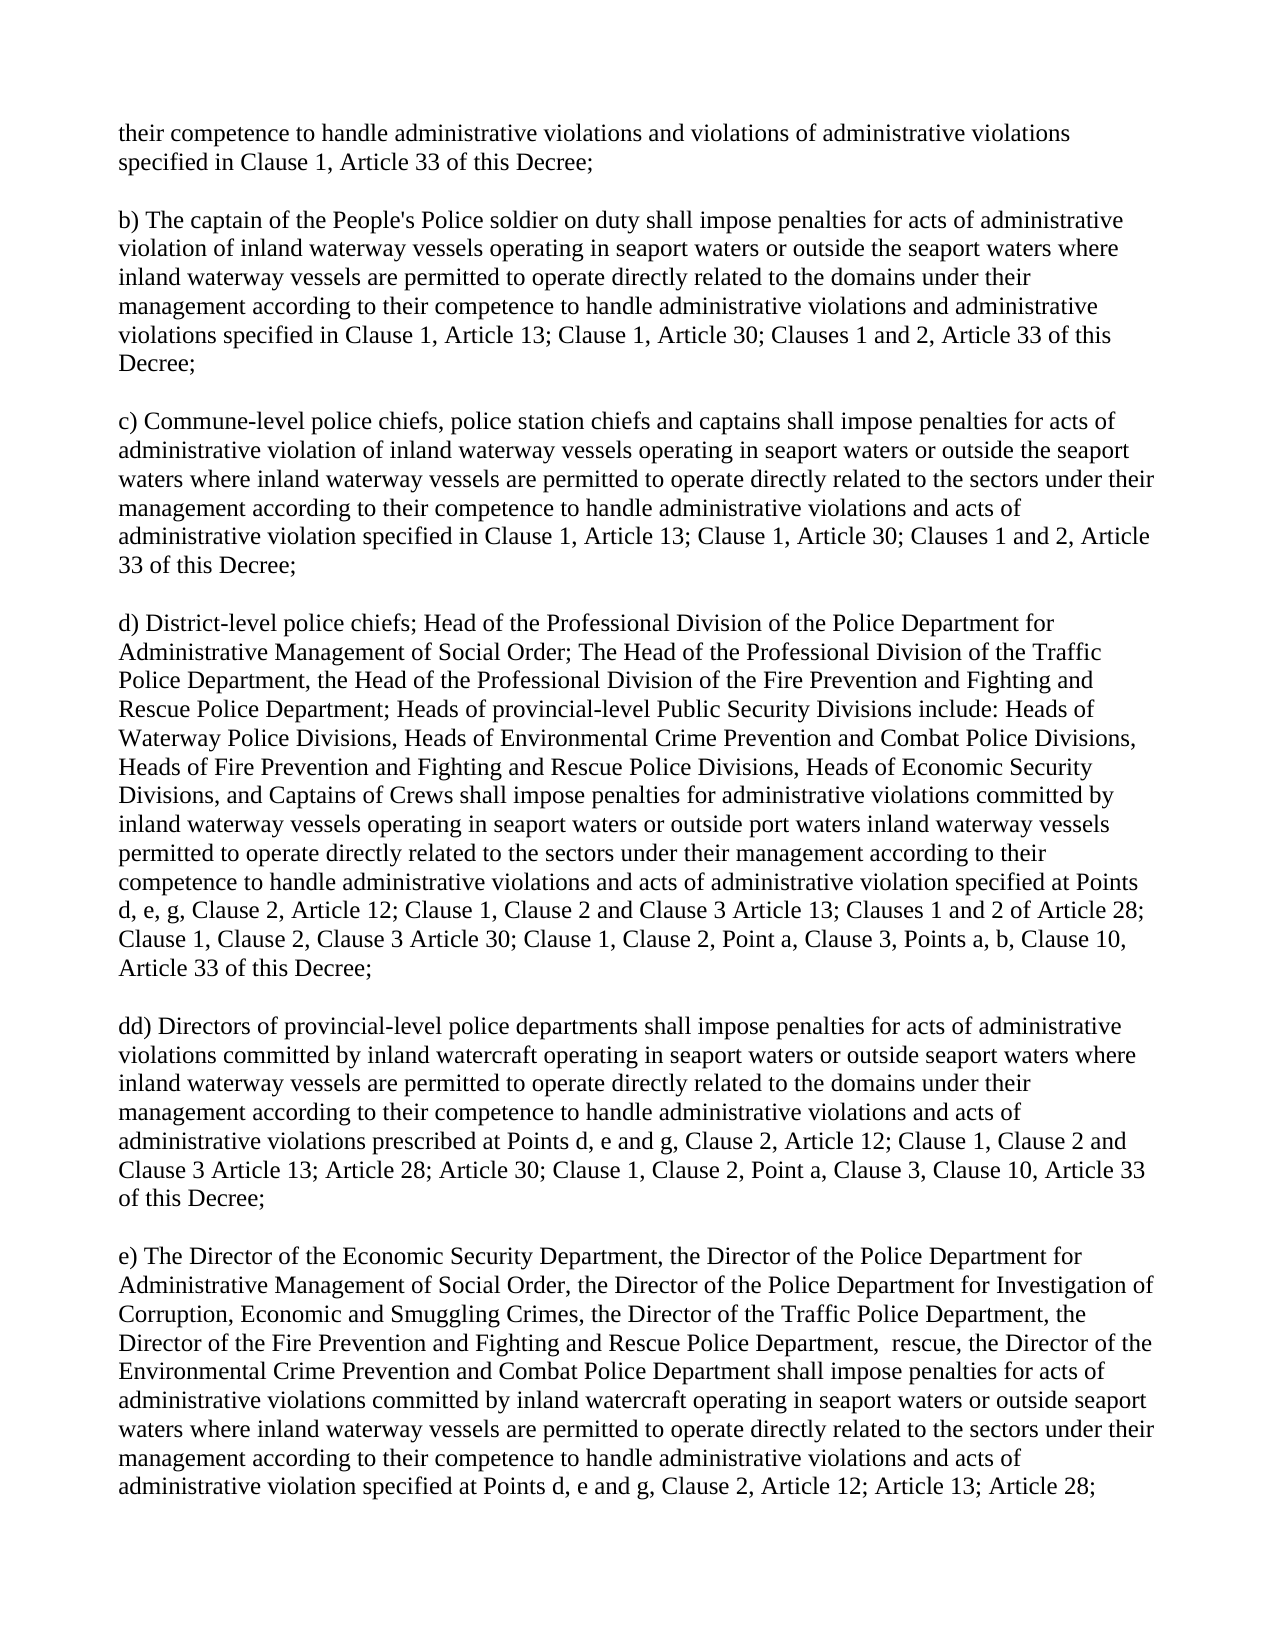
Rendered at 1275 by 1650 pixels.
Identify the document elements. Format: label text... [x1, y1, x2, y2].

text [118, 1241, 1157, 1500]
text d) District-level police chiefs; Head of the Professional Division of the Police Department for Administrative Management of Social Order; The Head of the Professional Division of the Traffic Police Department, the Head of the Professional Division of the Fire Prevention and Fighting and Rescue Police Department; Heads of provincial-level Public Security Divisions include: Heads of Waterway Police Divisions, Heads of Environmental Crime Prevention and Combat Police Divisions, Heads of Fire Prevention and Fighting and Rescue Police Divisions, Heads of Economic Security Divisions, and Captains of Crews shall impose penalties for administrative violations committed by inland waterway vessels operating in seaport waters or outside port waters inland waterway vessels permitted to operate directly related to the sectors under their management according to their competence to handle administrative violations and acts of administrative violation specified at Points d, e, g, Clause 2, Article 12; Clause 1, Clause 2 and Clause 3 Article 13; Clauses 1 and 2 of Article 28; Clause 1, Clause 2, Clause 3 Article 30; Clause 1, Clause 2, Point a, Clause 3, Points a, b, Clause 10, Article 33 of this Decree; [118, 608, 1157, 982]
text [118, 118, 1157, 176]
text dd) Directors of provincial-level police departments shall impose penalties for acts of administrative violations committed by inland watercraft operating in seaport waters or outside seaport waters where inland waterway vessels are permitted to operate directly related to the domains under their management according to their competence to handle administrative violations and acts of administrative violations prescribed at Points d, e and g, Clause 2, Article 12; Clause 1, Clause 2 and Clause 3 Article 13; Article 28; Article 30; Clause 1, Clause 2, Point a, Clause 3, Clause 10, Article 33 of this Decree; [118, 1011, 1157, 1212]
text b) The captain of the People's Police soldier on duty shall impose penalties for acts of administrative violation of inland waterway vessels operating in seaport waters or outside the seaport waters where inland waterway vessels are permitted to operate directly related to the domains under their management according to their competence to handle administrative violations and administrative violations specified in Clause 1, Article 13; Clause 1, Article 30; Clauses 1 and 2, Article 33 of this Decree; [118, 205, 1157, 377]
text c) Commune-level police chiefs, police station chiefs and captains shall impose penalties for acts of administrative violation of inland waterway vessels operating in seaport waters or outside the seaport waters where inland waterway vessels are permitted to operate directly related to the sectors under their management according to their competence to handle administrative violations and acts of administrative violation specified in Clause 1, Article 13; Clause 1, Article 30; Clauses 1 and 2, Article 33 of this Decree; [118, 406, 1157, 579]
